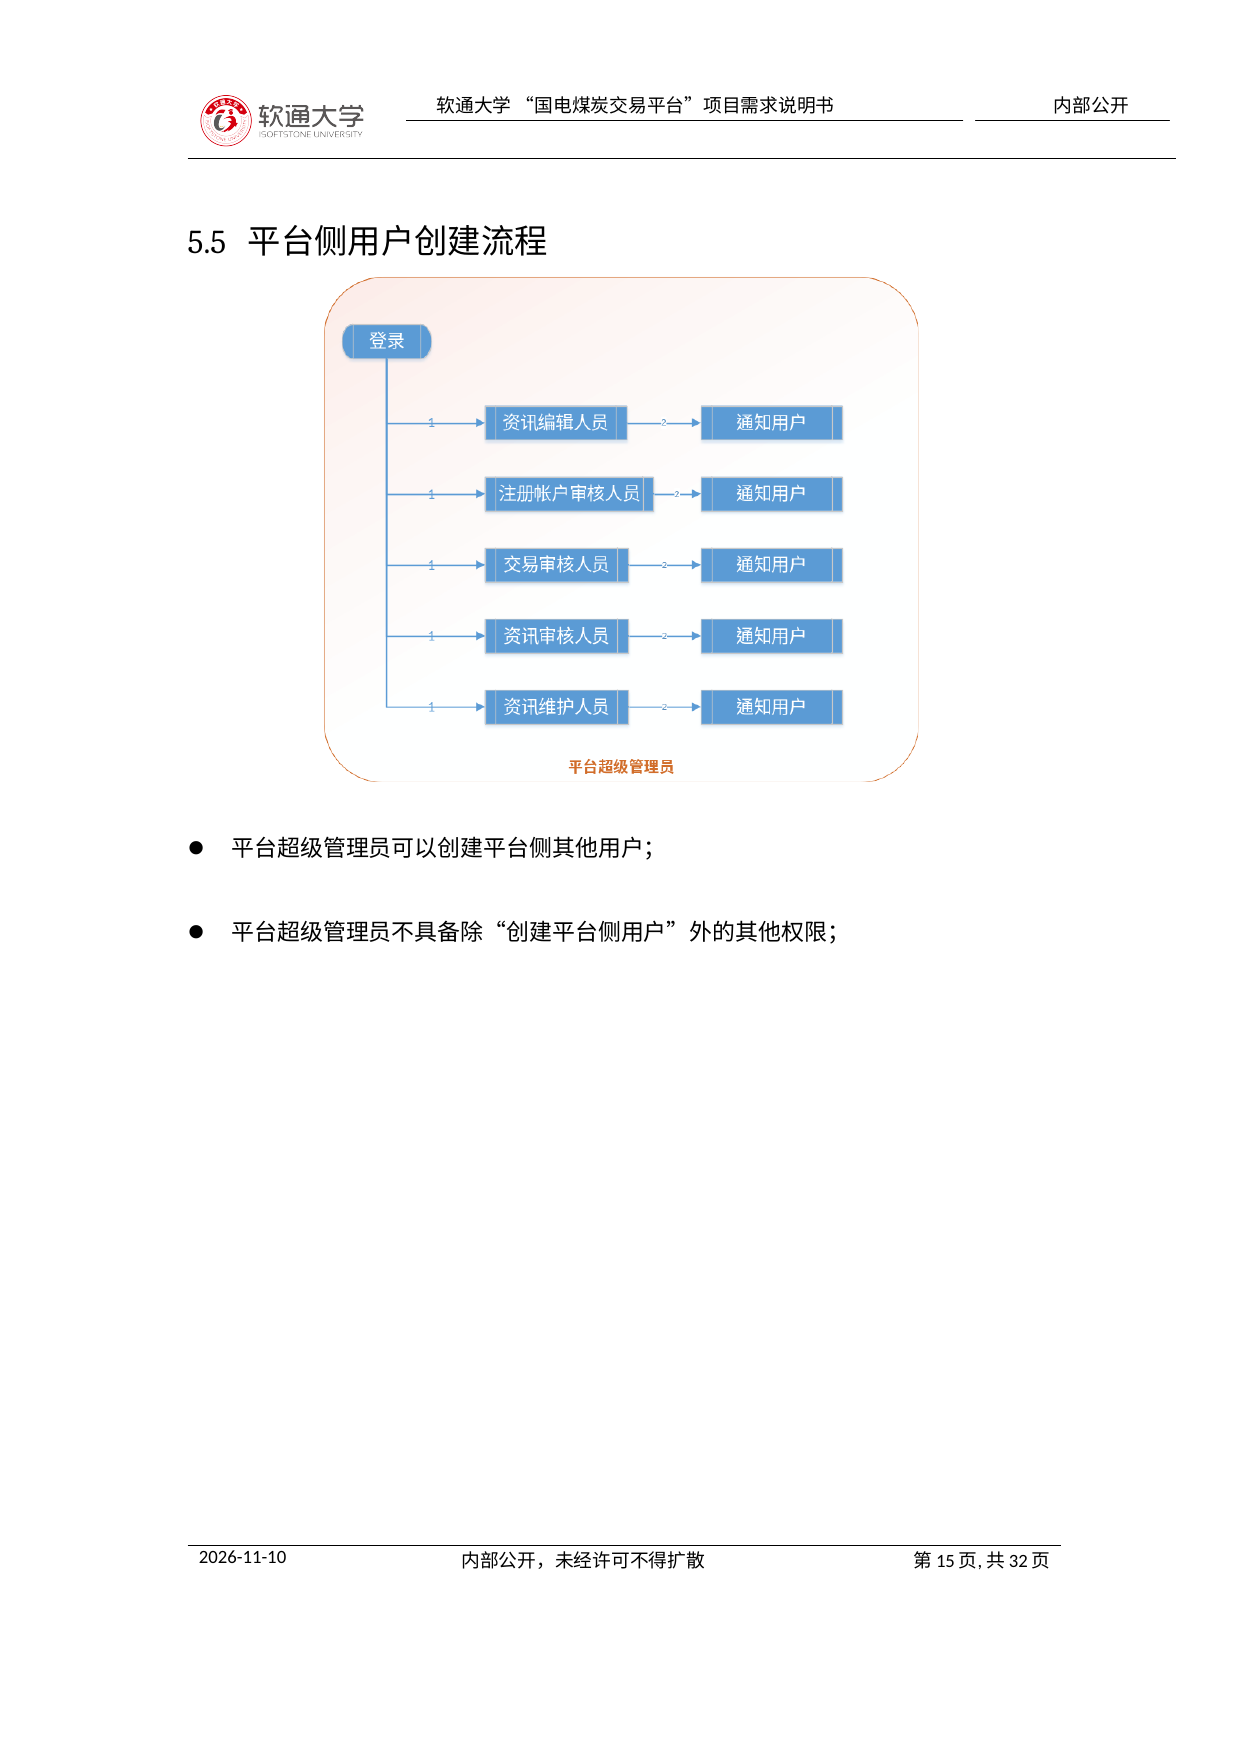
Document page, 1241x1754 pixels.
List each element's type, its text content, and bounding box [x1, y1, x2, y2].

list 平台超级管理员不具备除“创建平台侧用户”外的其他权限； [187, 898, 1053, 963]
picture [193, 88, 370, 149]
list 平台超级管理员可以创建平台侧其他用户； [187, 814, 1053, 879]
subtitle 平台侧用户创建流程 [187, 206, 1053, 271]
